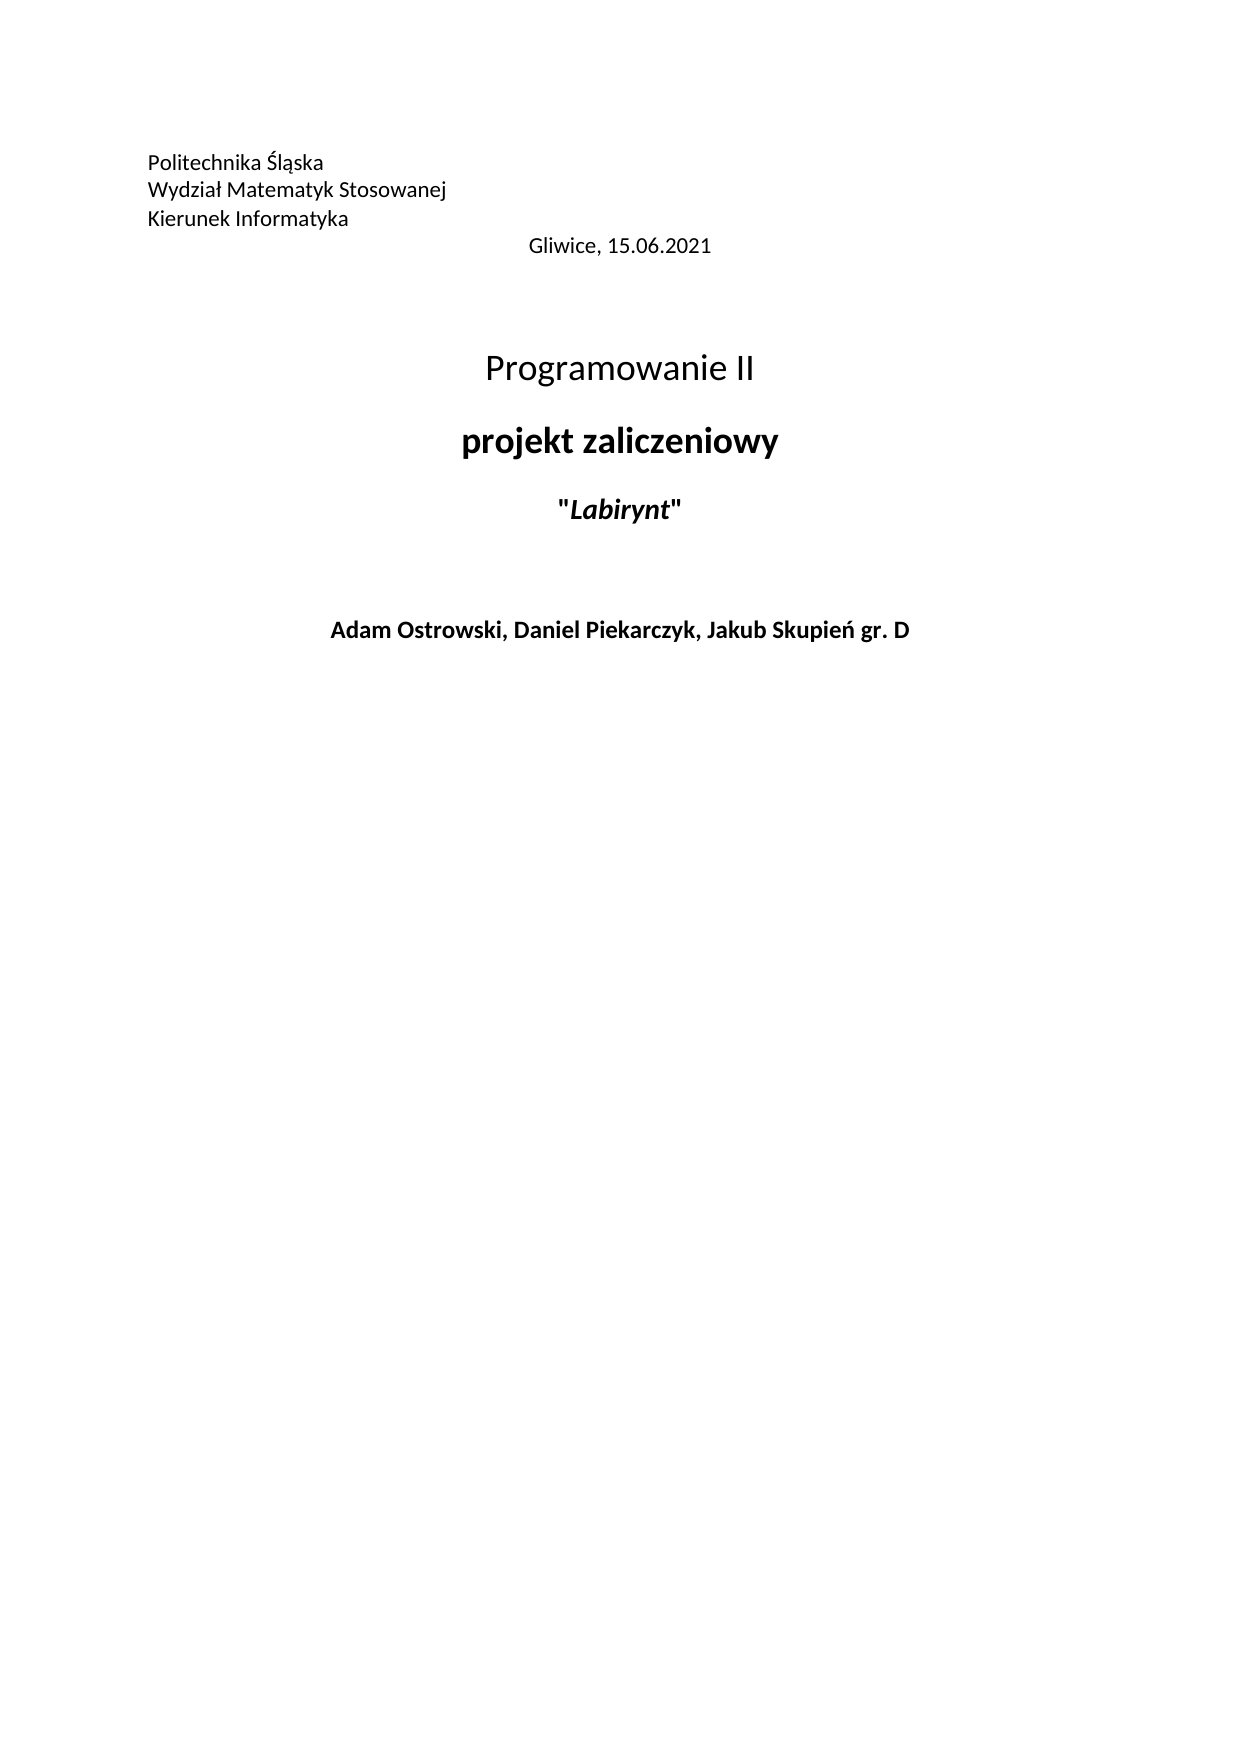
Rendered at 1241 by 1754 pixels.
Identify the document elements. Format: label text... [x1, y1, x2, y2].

text "Labirynt" [148, 491, 1093, 526]
text Adam Ostrowski, Daniel Piekarczyk, Jakub Skupień gr. D [148, 614, 1093, 645]
text Politechnika Śląska [148, 148, 1093, 176]
text Programowanie II [148, 344, 1093, 389]
text Wydział Matematyk Stosowanej [148, 176, 1093, 204]
text Kierunek Informatyka [148, 204, 1093, 232]
text Gliwice, 15.06.2021 [148, 232, 1093, 260]
text projekt zaliczeniowy [148, 417, 1093, 463]
